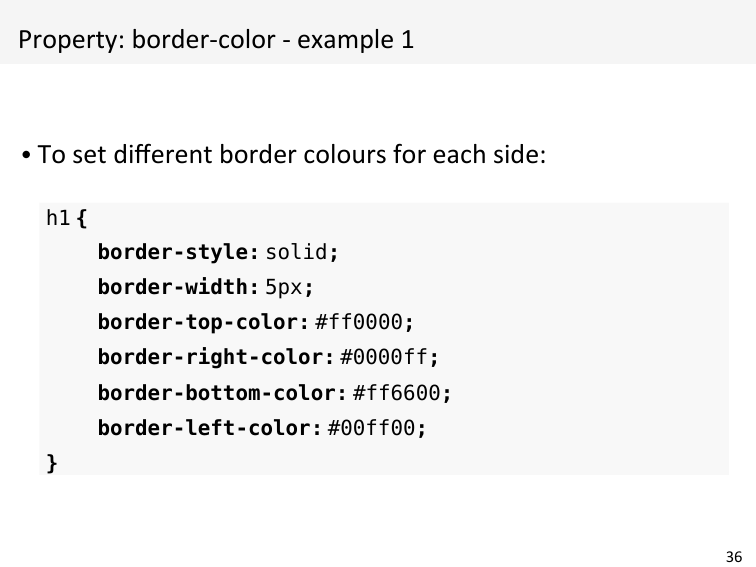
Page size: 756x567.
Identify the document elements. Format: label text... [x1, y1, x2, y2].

text } [46, 451, 745, 475]
text • To set diﬀerent border colours for each side: [20, 136, 745, 171]
text 36 [726, 546, 745, 566]
text border-top-color: #ff0000; border-right-color: #0000ff; border-bottom-color: #ff6600; border-left-color: #00ff00; [97, 310, 486, 441]
text h1 { [46, 206, 745, 230]
text border-style: solid; border-width: 5px; [97, 240, 369, 300]
text Property: border-color - example 1 [18, 21, 745, 55]
